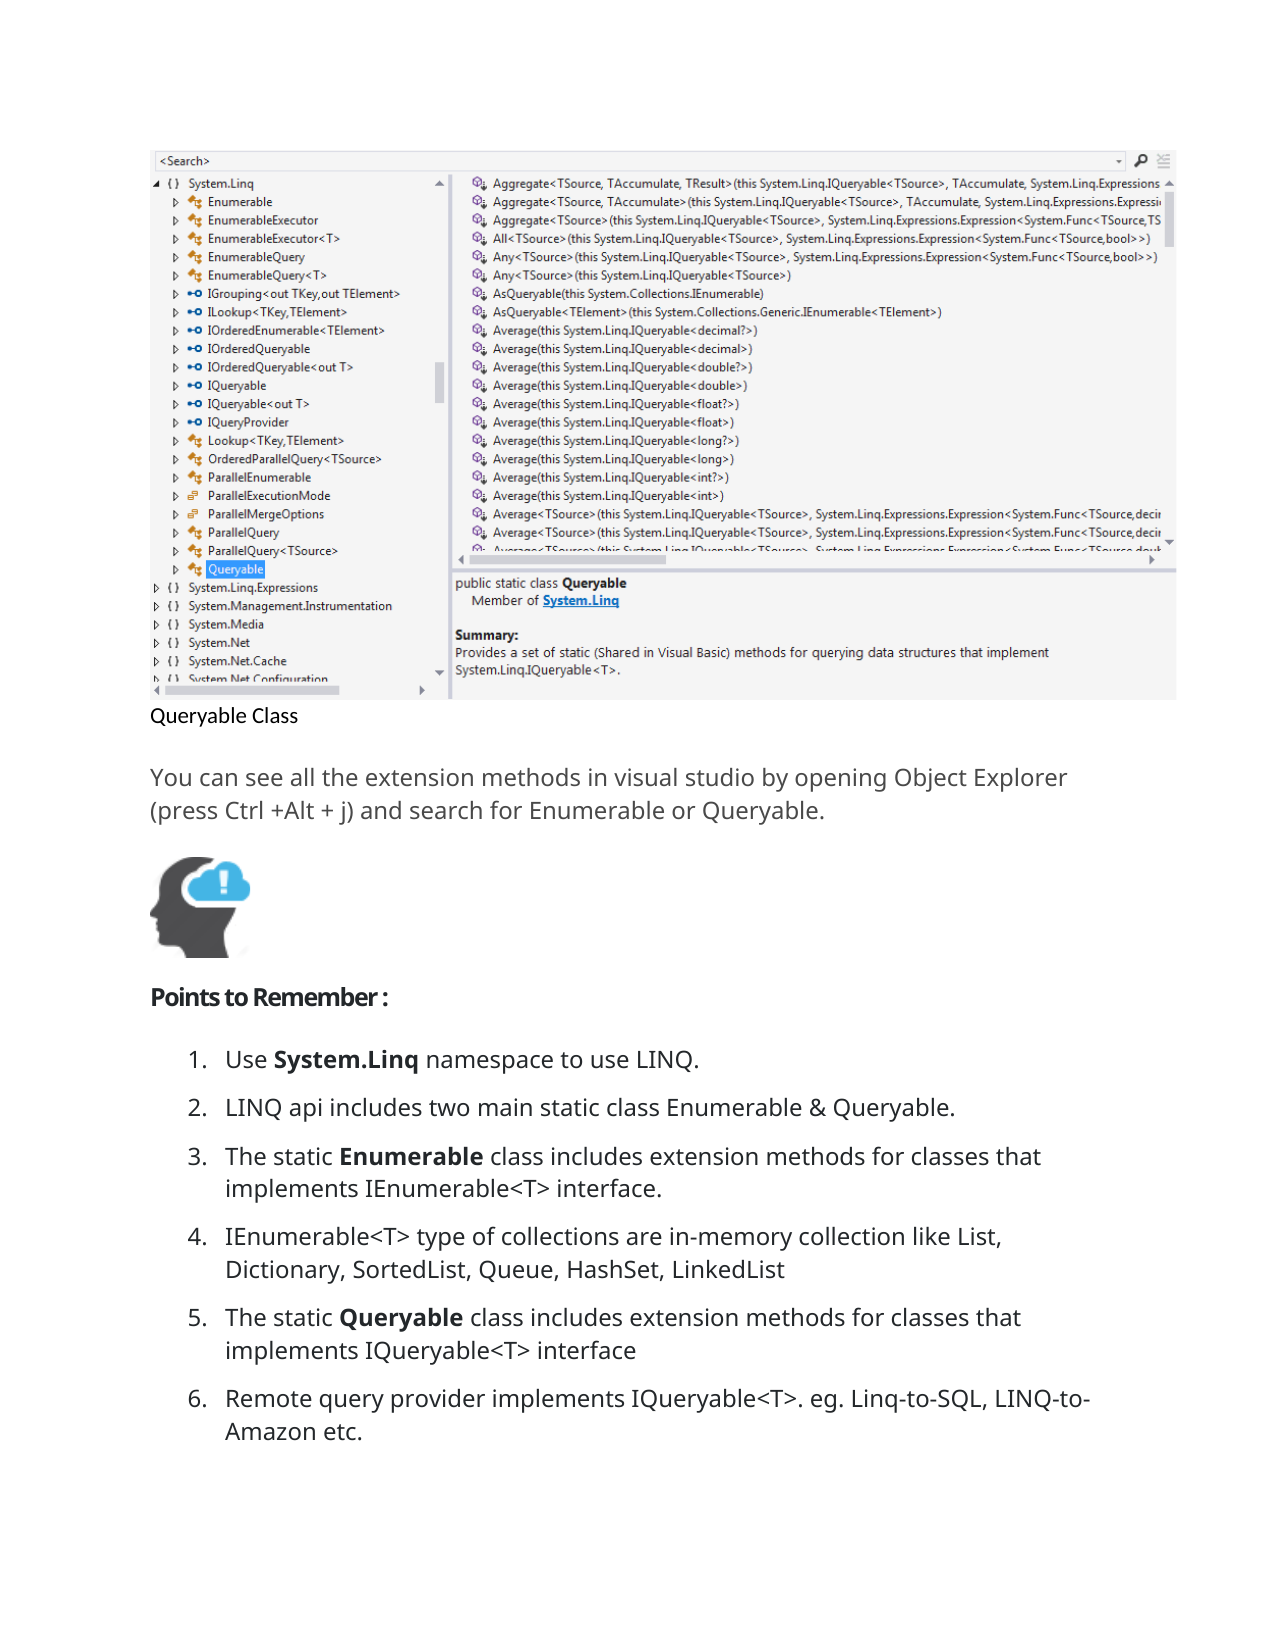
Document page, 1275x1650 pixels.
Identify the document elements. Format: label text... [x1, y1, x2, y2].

list IEnumerable<T> type of collections are in-memory collection like List, Dictionary, SortedList, Queue, HashSet, LinkedList [187, 1220, 1125, 1285]
list LINQ api includes two main static class Enumerable & Queryable. [187, 1091, 1125, 1124]
text Queryable Class [150, 700, 1125, 729]
list The static Queryable class includes extension methods for classes that implements IQueryable<T> interface [187, 1301, 1125, 1366]
list Use System.Linq namespace to use LINQ. [187, 1043, 1125, 1076]
subtitle Points to Remember : [150, 976, 1120, 1014]
list The static Enumerable class includes extension methods for classes that implements IEnumerable<T> interface. [187, 1139, 1125, 1204]
list Remote query provider implements IQueryable<T>. eg. Linq-to-SQL, LINQ-to-Amazon etc. [187, 1382, 1125, 1447]
picture [150, 857, 251, 958]
text You can see all the extension methods in visual studio by opening Object Explorer (press Ctrl +Alt + j) and search for Enumerable or Queryable. [150, 761, 1125, 826]
picture [150, 150, 1177, 700]
